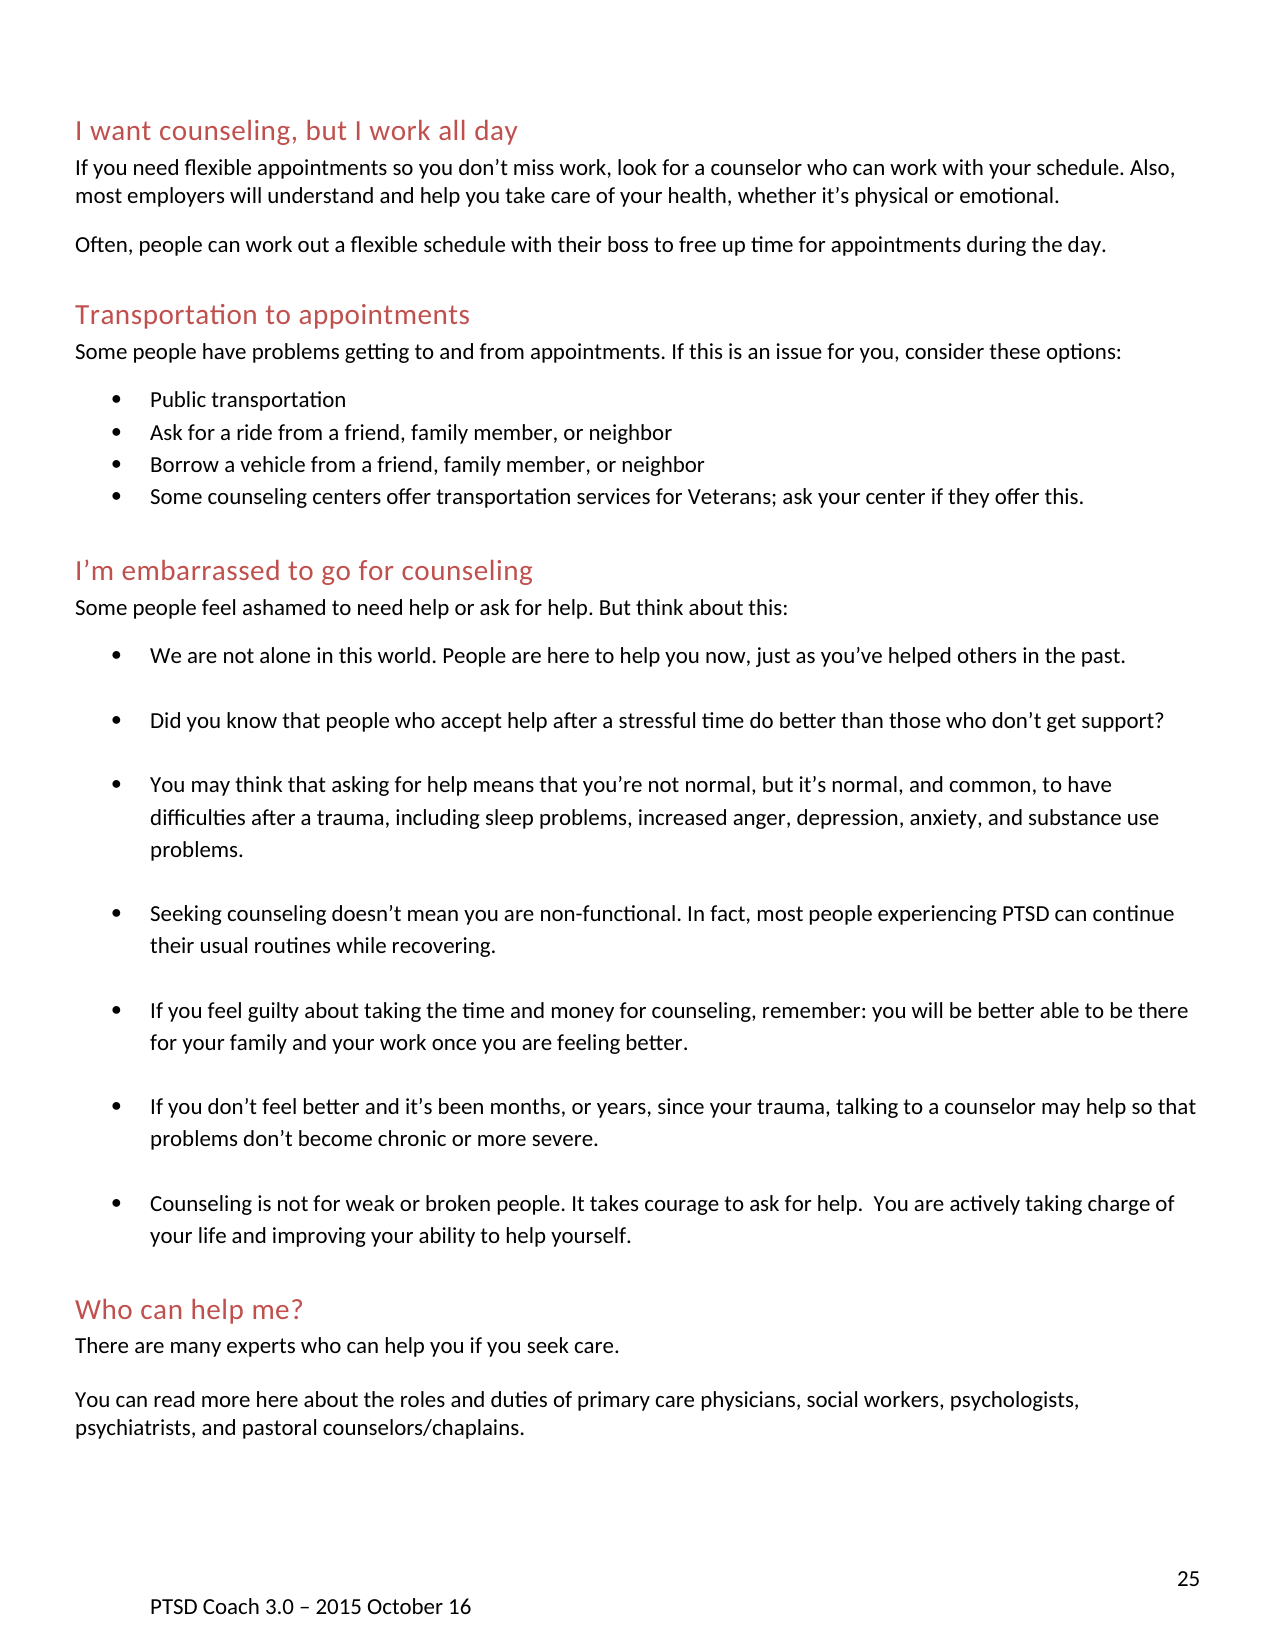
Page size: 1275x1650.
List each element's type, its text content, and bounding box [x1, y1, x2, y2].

subtitle I’m embarrassed to go for counseling [75, 552, 1200, 587]
subtitle Who can help me? [75, 1291, 1200, 1326]
text Some people feel ashamed to need help or ask for help. But think about this: [75, 593, 1200, 621]
list Some counseling centers offer transportation services for Veterans; ask your center if they offer this. [112, 482, 1200, 510]
text Some people have problems getting to and from appointments. If this is an issue for you, consider these options: [75, 337, 1200, 365]
list Counseling is not for weak or broken people. It takes courage to ask for help. You are actively taking charge of your life and improving your ability to help yourself. [112, 1189, 1200, 1249]
subtitle I want counseling, but I work all day [75, 112, 1200, 148]
list We are not alone in this world. People are here to help you now, just as you’ve helped others in the past. [112, 642, 1200, 670]
list Did you know that people who accept help after a stressful time do better than those who don’t get support? [112, 706, 1200, 734]
text If you need flexible appointments so you don’t miss work, look for a counselor who can work with your schedule. Also, most employers will understand and help you take care of your health, whether it’s physical or emotional. [75, 153, 1200, 209]
text You can read more here about the roles and duties of primary care physicians, social workers, psychologists, psychiatrists, and pastoral counselors/chaplains. [75, 1385, 1200, 1441]
subtitle Transportation to appointments [75, 296, 1200, 331]
list Borrow a vehicle from a friend, family member, or neighbor [112, 450, 1200, 478]
list Seeking counseling doesn’t mean you are non-functional. In fact, most people experiencing PTSD can continue their usual routines while recovering. [112, 899, 1200, 959]
list If you feel guilty about taking the time and money for counseling, remember: you will be better able to be there for your family and your work once you are feeling better. [112, 996, 1200, 1056]
list You may think that asking for help means that you’re not normal, but it’s normal, and common, to have difficulties after a trauma, including sleep problems, increased anger, depression, anxiety, and substance use problems. [112, 770, 1200, 863]
list Public transportation [112, 386, 1200, 414]
text There are many experts who can help you if you seek care. [75, 1332, 1200, 1360]
list Ask for a ride from a friend, family member, or neighbor [112, 418, 1200, 446]
text Often, people can work out a flexible schedule with their boss to free up time for appointments during the day. [75, 230, 1200, 258]
list If you don’t feel better and it’s been months, or years, since your trauma, talking to a counselor may help so that problems don’t become chronic or more severe. [112, 1092, 1200, 1152]
